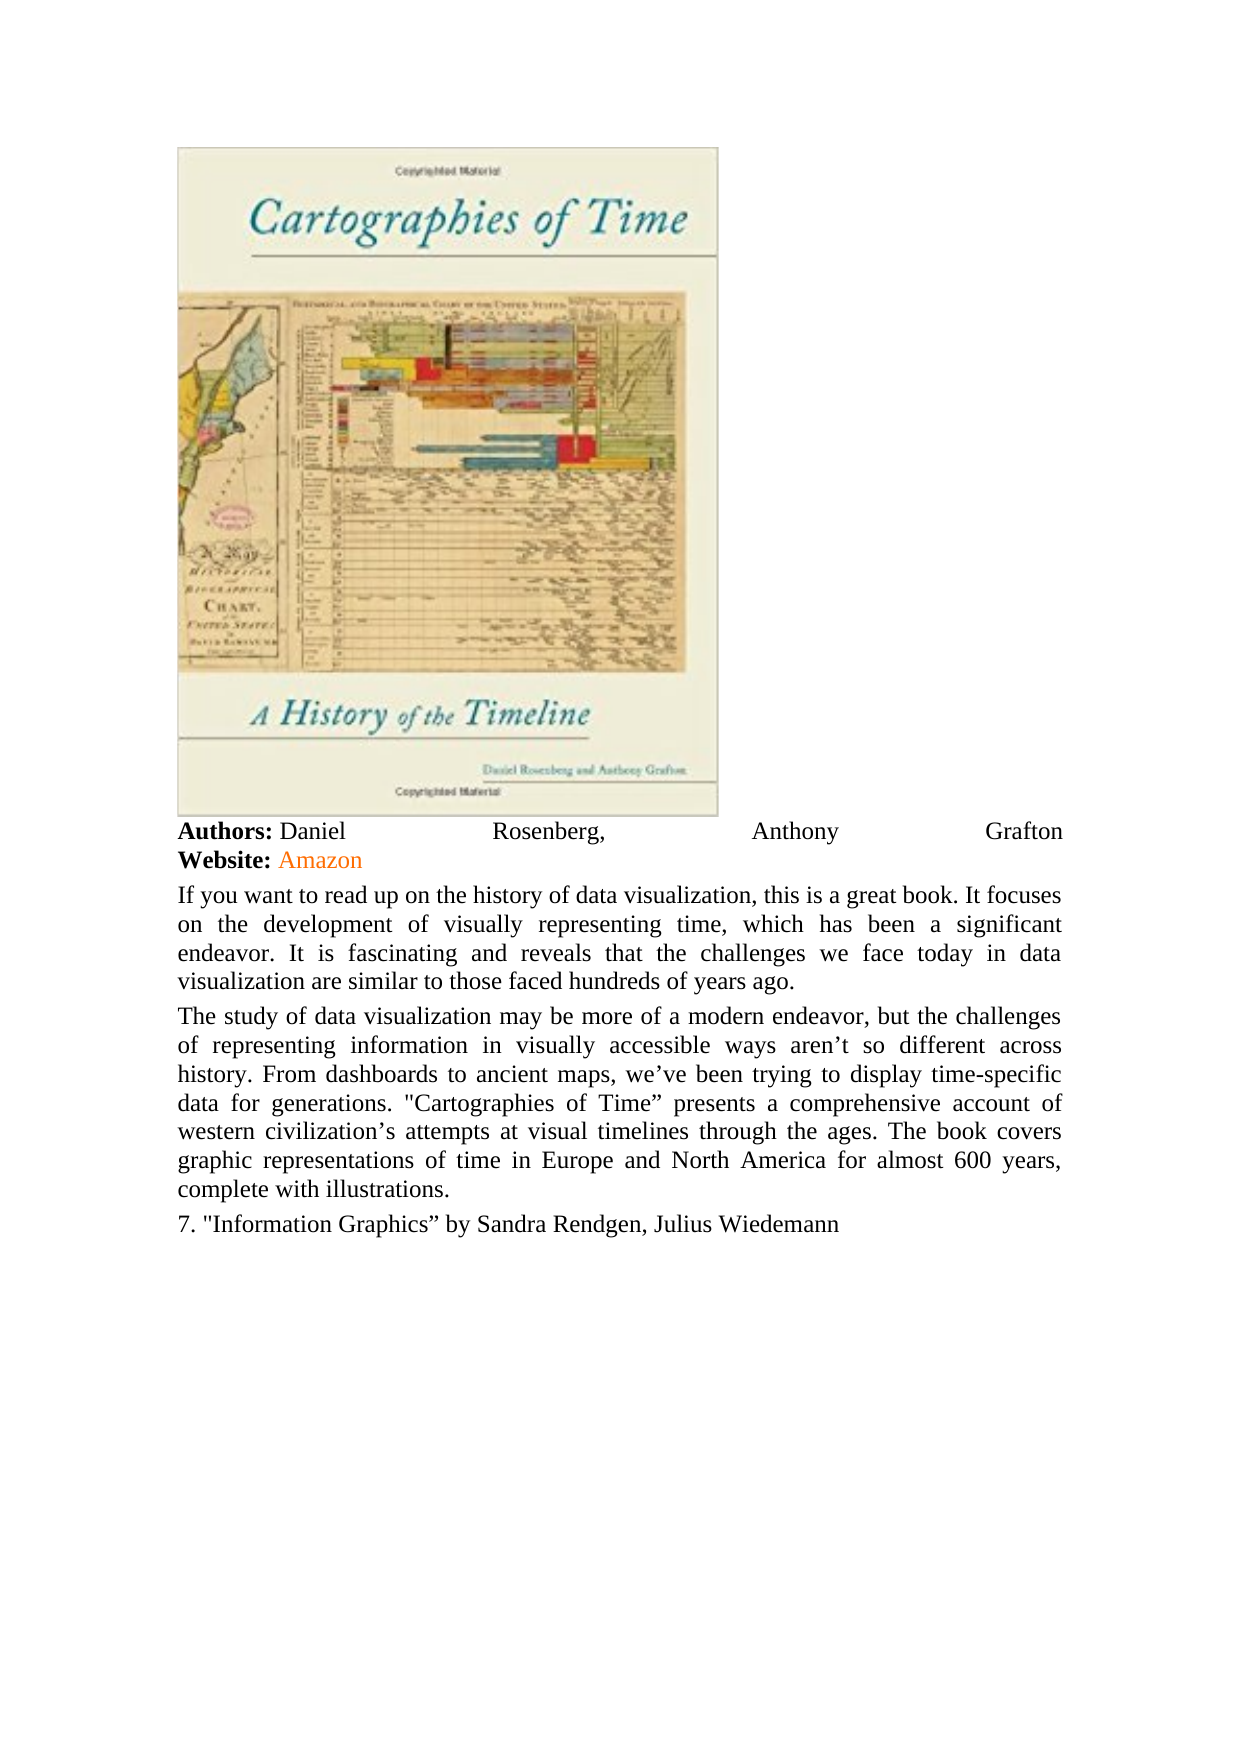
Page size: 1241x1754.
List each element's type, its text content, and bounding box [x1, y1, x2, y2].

picture [177, 147, 719, 817]
text The study of data visualization may be more of a modern endeavor, but the challenges of representing information in visually accessible ways aren’t so different across history. From dashboards to ancient maps, we’ve been trying to display time-specific data for generations. "Cartographies of Time” presents a comprehensive account of western civilization’s attempts at visual timelines through the ages. The book covers graphic representations of time in Europe and North America for almost 600 years, complete with illustrations. [177, 1001, 1063, 1203]
text 7. "Information Graphics” by Sandra Rendgen, Julius Wiedemann [177, 1209, 1063, 1238]
text If you want to read up on the history of data visualization, this is a great book. It focuses on the development of visually representing time, which has been a significant endeavor. It is fascinating and reveals that the challenges we face today in data visualization are similar to those faced hundreds of years ago. [177, 880, 1063, 995]
